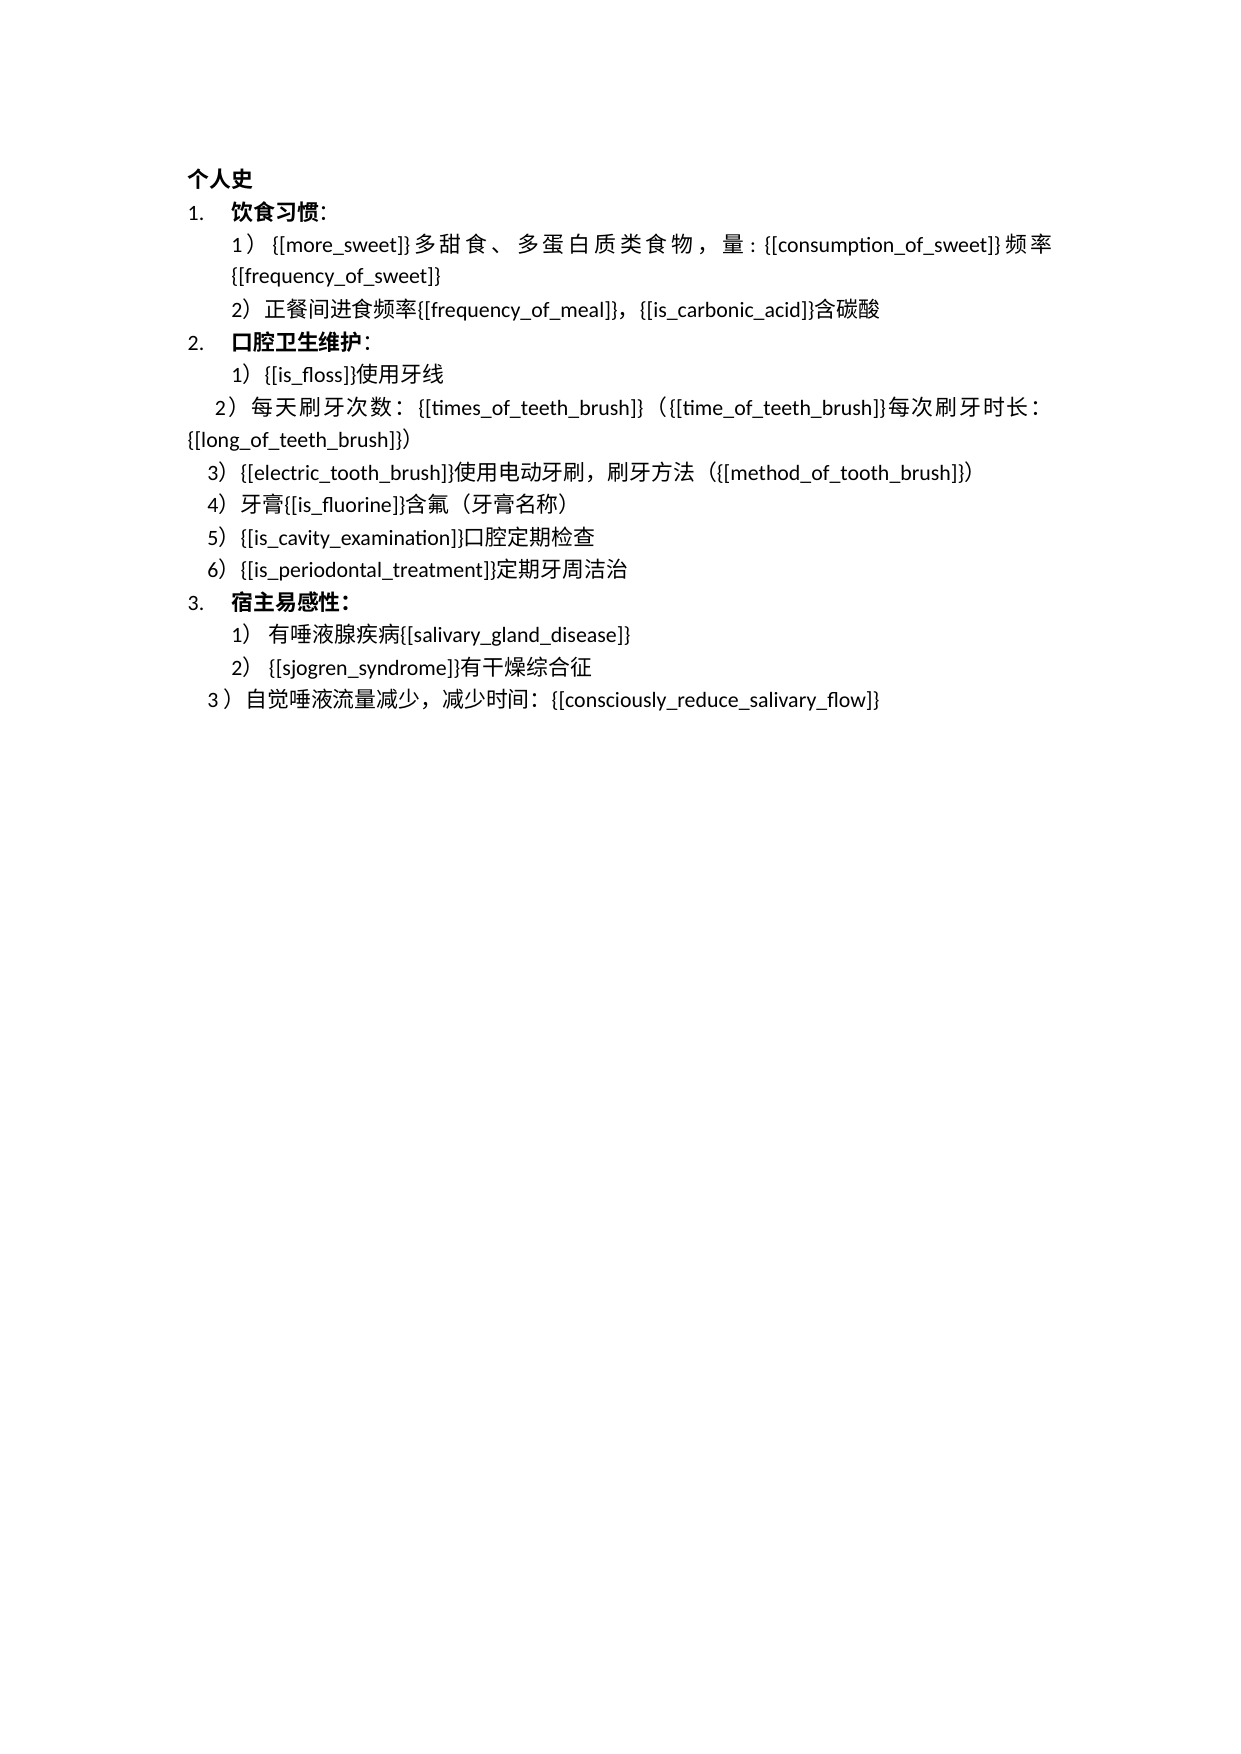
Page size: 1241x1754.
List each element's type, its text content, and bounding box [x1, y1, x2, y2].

list 饮食习惯： [187, 194, 1053, 227]
text 3）{[electric_tooth_brush]}使用电动牙刷，刷牙方法（{[method_of_tooth_brush]}） [187, 454, 1053, 487]
list {[sjogren_syndrome]}有干燥综合征 [231, 649, 1053, 682]
text 6）{[is_periodontal_treatment]}定期牙周洁治 [187, 552, 1053, 584]
text 3 ）自觉唾液流量减少，减少时间：{[consciously_reduce_salivary_flow]} [187, 682, 1053, 714]
list 宿主易感性： [187, 584, 1053, 617]
text 个人史 [187, 162, 1053, 194]
list 口腔卫生维护： [187, 324, 1053, 357]
list 1）{[more_sweet]}多甜食、多蛋白质类食物，量: {[consumption_of_sweet]}频率{[frequency_of_sweet]} [231, 227, 1053, 292]
text 2）每天刷牙次数：{[times_of_teeth_brush]}（{[time_of_teeth_brush]}每次刷牙时长：{[long_of_teeth_brush]}） [187, 389, 1053, 454]
text 2）正餐间进食频率{[frequency_of_meal]}，{[is_carbonic_acid]}含碳酸 [187, 292, 1053, 324]
text 5）{[is_cavity_examination]}口腔定期检查 [187, 519, 1053, 552]
text 4）牙膏{[is_fluorine]}含氟（牙膏名称） [187, 487, 1053, 519]
list 有唾液腺疾病{[salivary_gland_disease]} [231, 617, 1053, 649]
list 1）{[is_floss]}使用牙线 [231, 357, 1053, 389]
